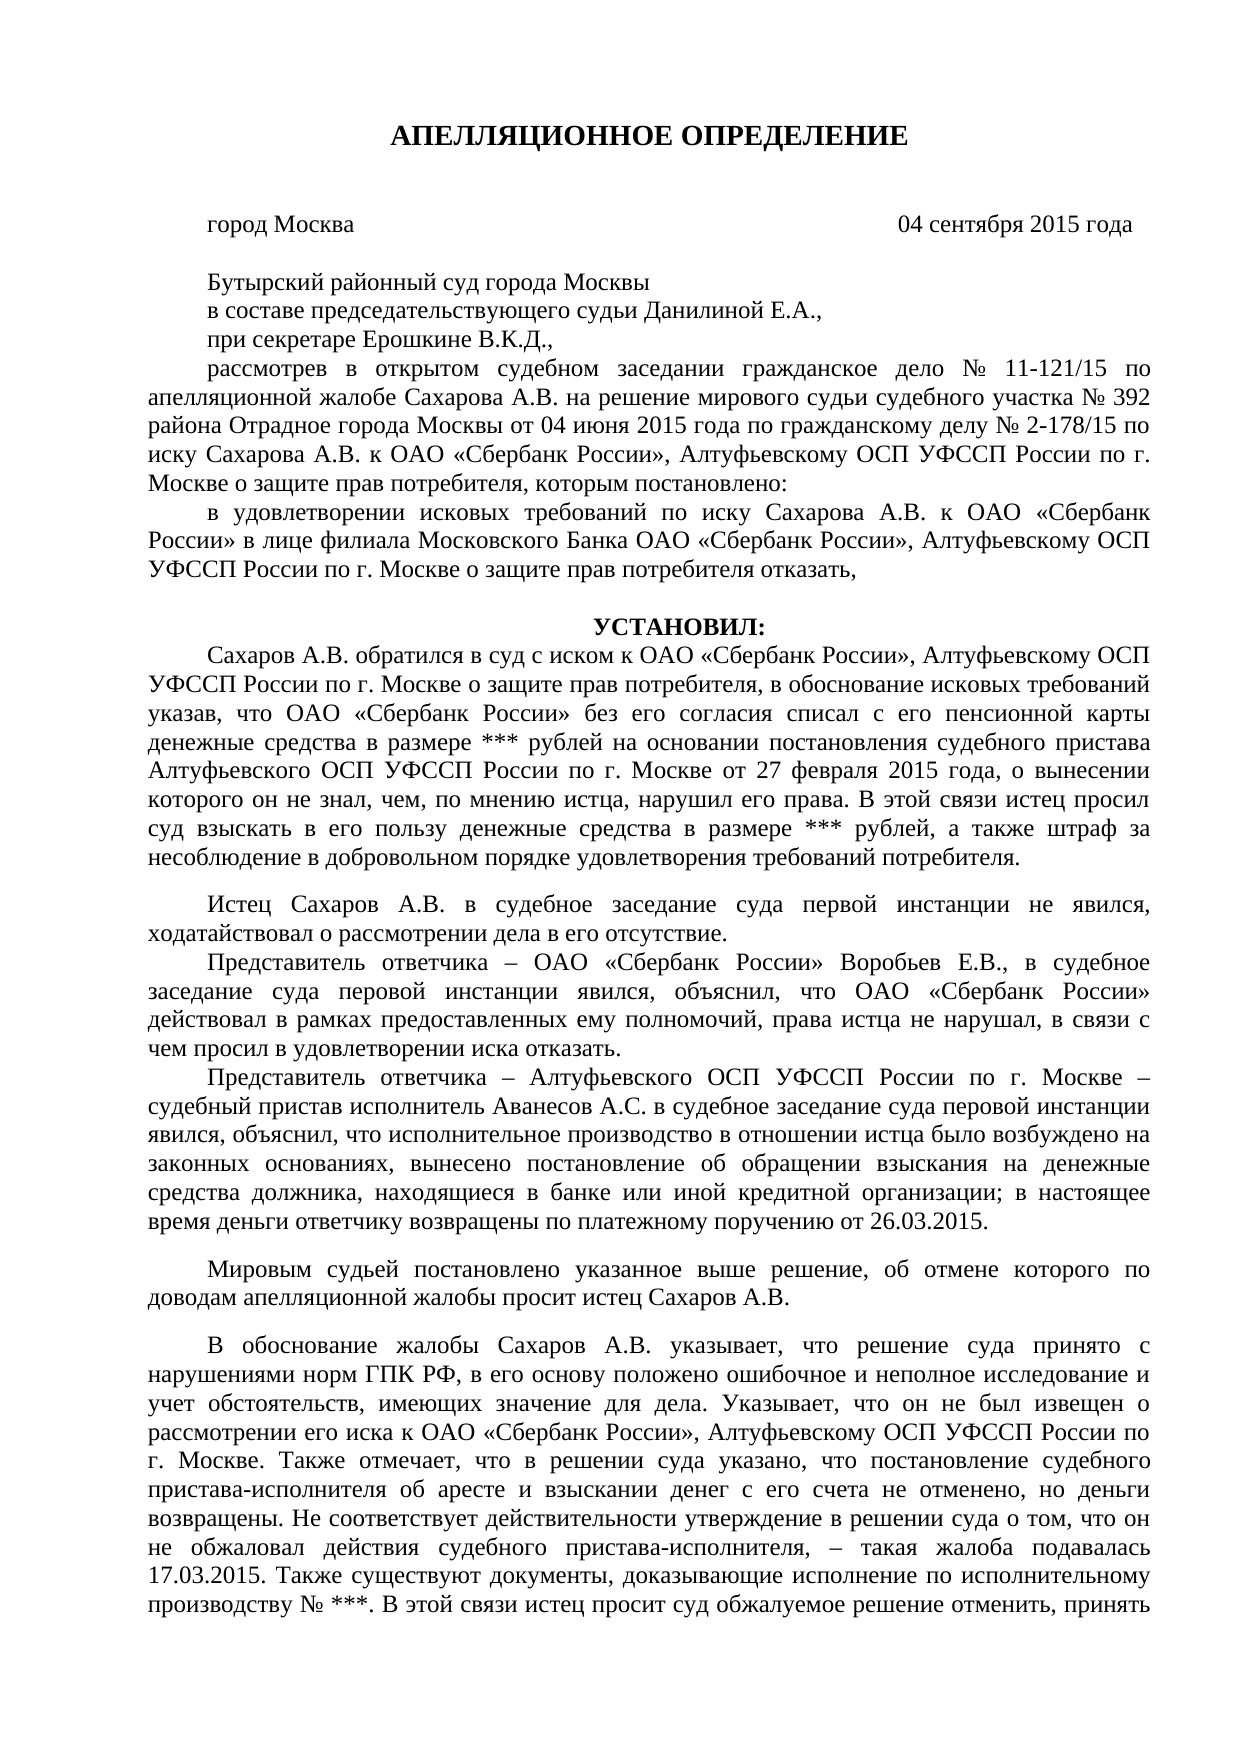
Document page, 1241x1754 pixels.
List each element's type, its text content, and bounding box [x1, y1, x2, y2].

text город Москва 04 сентября 2015 года [148, 209, 1152, 238]
text УСТАНОВИЛ: [148, 612, 1152, 640]
text в составе председательствующего судьи Данилиной Е.А., [148, 295, 1152, 324]
text Сахаров А.В. обратился в суд с иском к ОАО «Сбербанк России», Алтуфьевскому ОСП УФССП России по г. Москве о защите прав потребителя, в обоснование исковых требований указав, что ОАО «Сбербанк России» без его согласия списал с его пенсионной карты денежные средства в размере *** рублей на основании постановления судебного пристава Алтуфьевского ОСП УФССП России по г. Москве от 27 февраля 2015 года, о вынесении которого он не знал, чем, по мнению истца, нарушил его права. В этой связи истец просил суд взыскать в его пользу денежные средства в размере *** рублей, а также штраф за несоблюдение в добровольном порядке удовлетворения требований потребителя. [148, 640, 1152, 870]
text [148, 1330, 1152, 1618]
text Мировым судьей постановлено указанное выше решение, об отмене которого по доводам апелляционной жалобы просит истец Сахаров А.В. [148, 1254, 1152, 1311]
text Представитель ответчика – Алтуфьевского ОСП УФССП России по г. Москве – судебный пристав исполнитель Аванесов А.С. в судебное заседание суда перовой инстанции явился, объяснил, что исполнительное производство в отношении истца было возбуждено на законных основаниях, вынесено постановление об обращении взыскания на денежные средства должника, находящиеся в банке или иной кредитной организации; в настоящее время деньги ответчику возвращены по платежному поручению от 26.03.2015. [148, 1062, 1152, 1234]
text при секретаре Ерошкине В.К.Д., [148, 324, 1152, 353]
text в удовлетворении исковых требований по иску Сахарова А.В. к ОАО «Сбербанк России» в лице филиала Московского Банка ОАО «Сбербанк России», Алтуфьевскому ОСП УФССП России по г. Москве о защите прав потребителя отказать, [148, 497, 1152, 583]
text Бутырский районный суд города Москвы [148, 267, 1152, 295]
text Представитель ответчика – ОАО «Сбербанк России» Воробьев Е.В., в судебное заседание суда перовой инстанции явился, объяснил, что ОАО «Сбербанк России» действовал в рамках предоставленных ему полномочий, права истца не нарушал, в связи с чем просил в удовлетворении иска отказать. [148, 947, 1152, 1062]
text АПЕЛЛЯЦИОННОЕ ОПРЕДЕЛЕНИЕ [148, 118, 1152, 152]
text рассмотрев в открытом судебном заседании гражданское дело № 11-121/15 по апелляционной жалобе Сахарова А.В. на решение мирового судьи судебного участка № 392 района Отрадное города Москвы от 04 июня 2015 года по гражданскому делу № 2-178/15 по иску Сахарова А.В. к ОАО «Сбербанк России», Алтуфьевскому ОСП УФССП России по г. Москве о защите прав потребителя, которым постановлено: [148, 353, 1152, 497]
text Истец Сахаров А.В. в судебное заседание суда первой инстанции не явился, ходатайствовал о рассмотрении дела в его отсутствие. [148, 889, 1152, 947]
